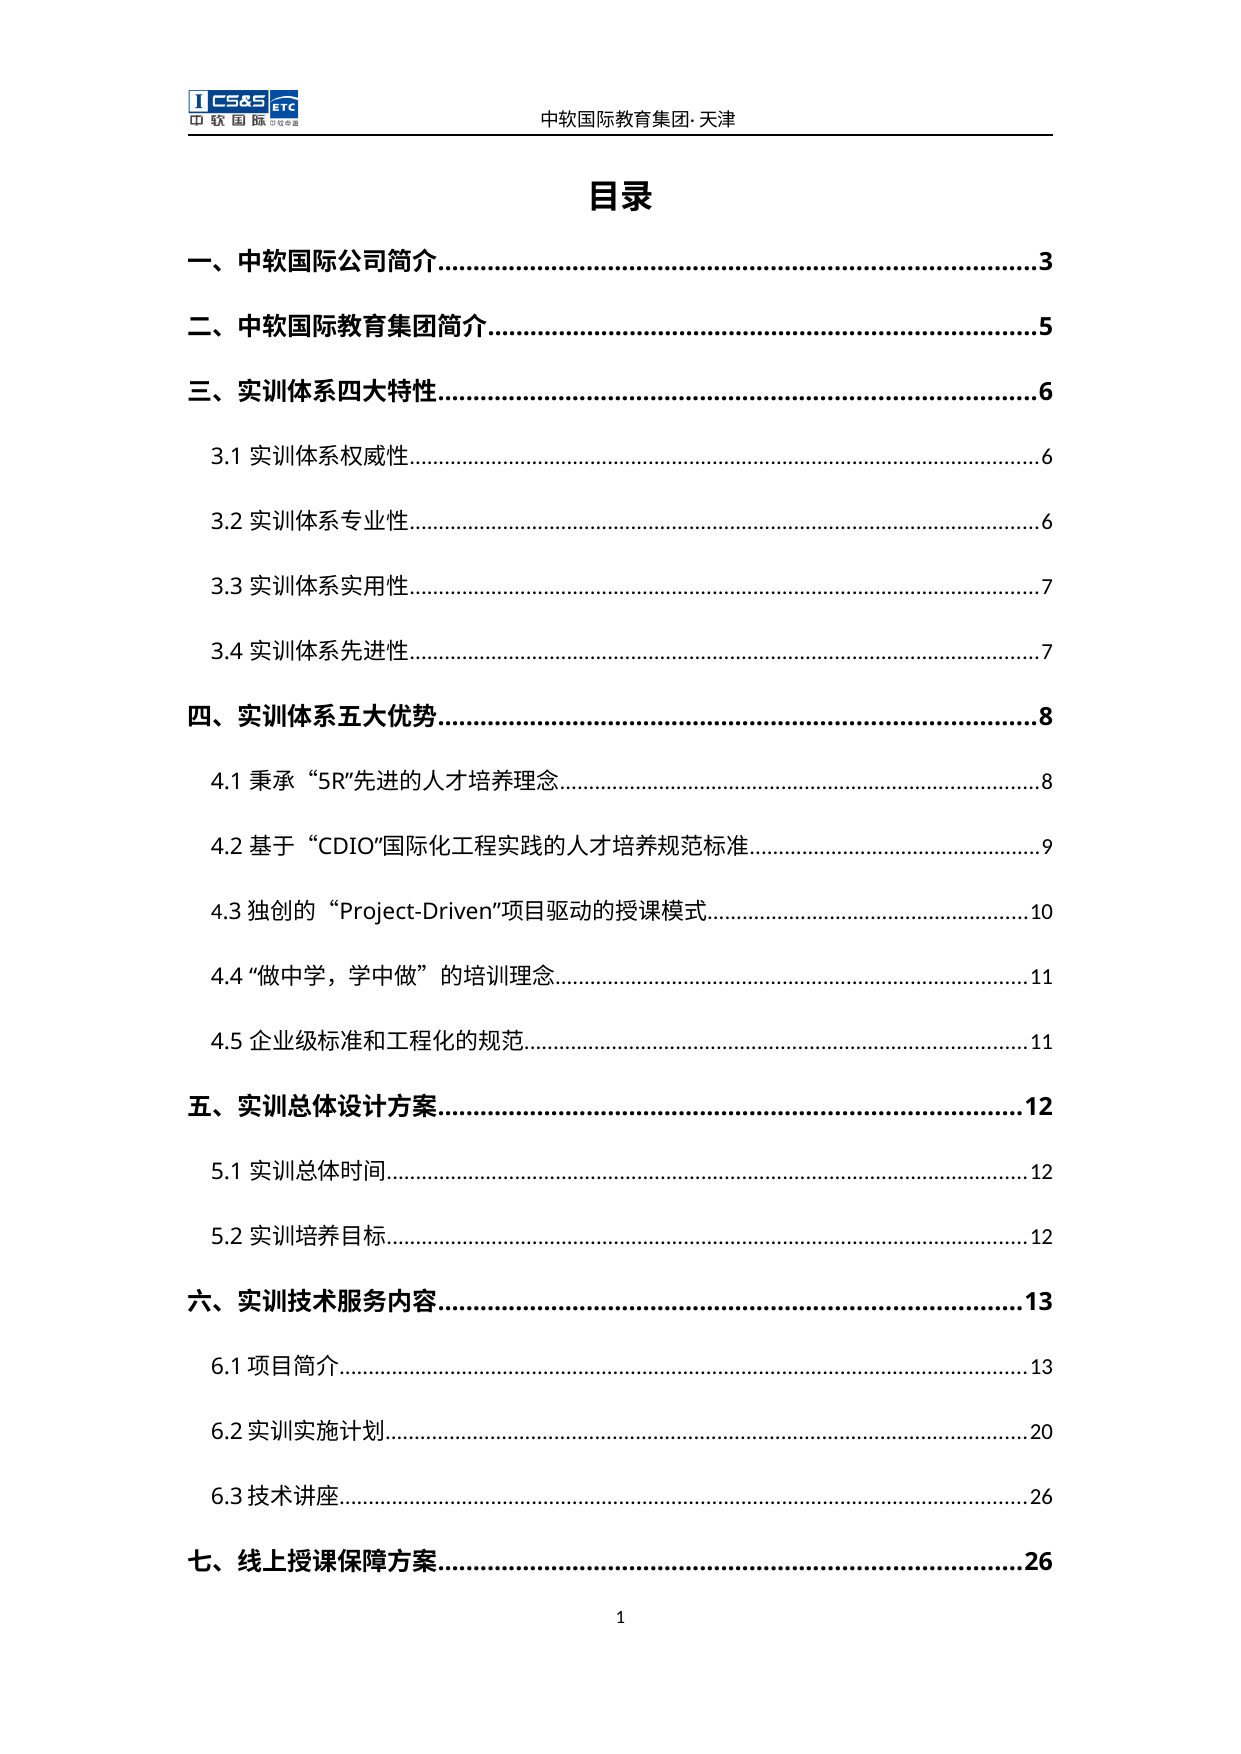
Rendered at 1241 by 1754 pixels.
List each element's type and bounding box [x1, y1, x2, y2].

picture [187, 88, 299, 127]
